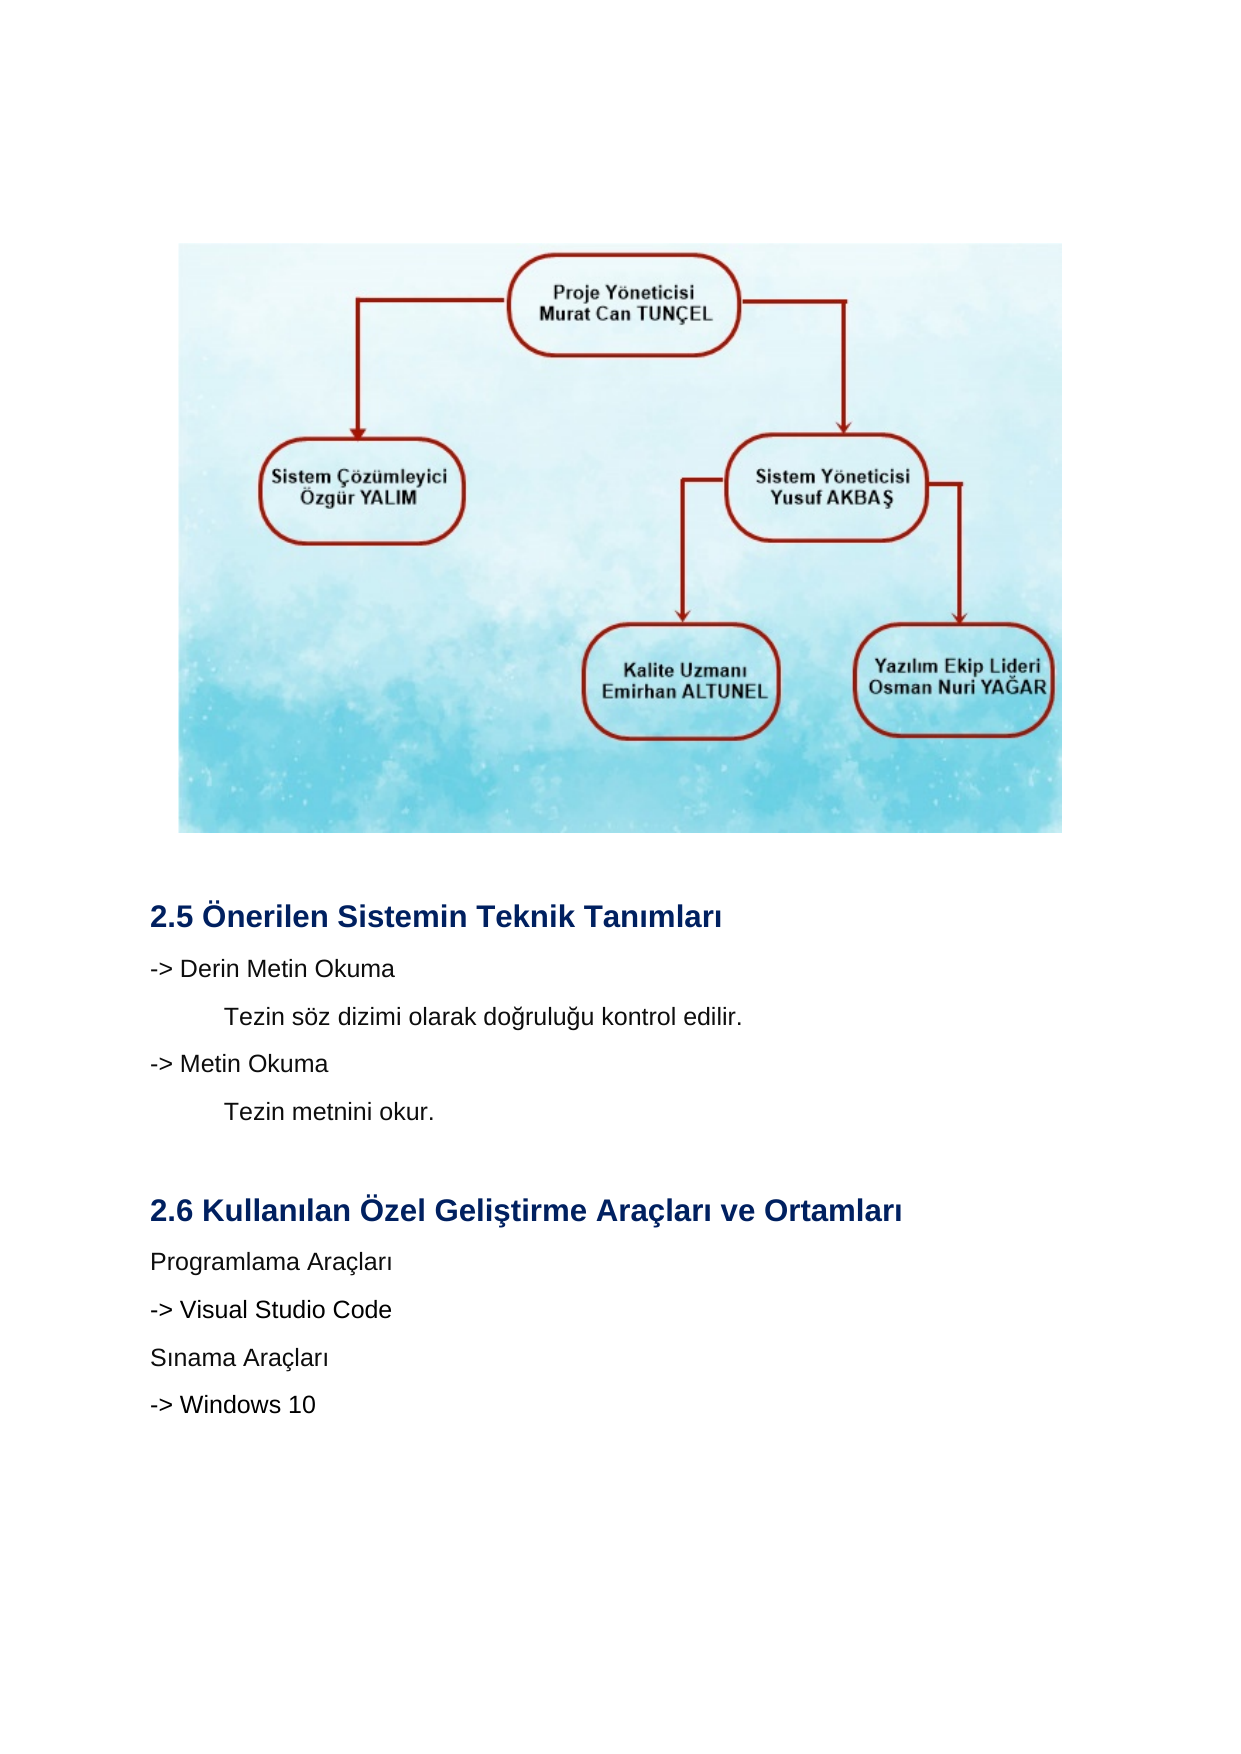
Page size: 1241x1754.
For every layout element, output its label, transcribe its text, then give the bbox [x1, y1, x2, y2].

text Tezin metnini okur. [150, 1097, 1090, 1126]
text 2.6 Kullanılan Özel Geliştirme Araçları ve Ortamları [150, 1192, 1090, 1228]
text -> Metin Okuma [150, 1049, 1090, 1078]
text Programlama Araçları [150, 1247, 1090, 1276]
text 2.5 Önerilen Sistemin Teknik Tanımları [150, 898, 1090, 934]
text -> Visual Studio Code [150, 1295, 1090, 1323]
text -> Derin Metin Okuma [150, 954, 1090, 983]
text Sınama Araçları [150, 1342, 1090, 1371]
text -> Windows 10 [150, 1390, 1090, 1419]
picture [178, 243, 1062, 833]
text Tezin söz dizimi olarak doğruluğu kontrol edilir. [150, 1002, 1090, 1030]
